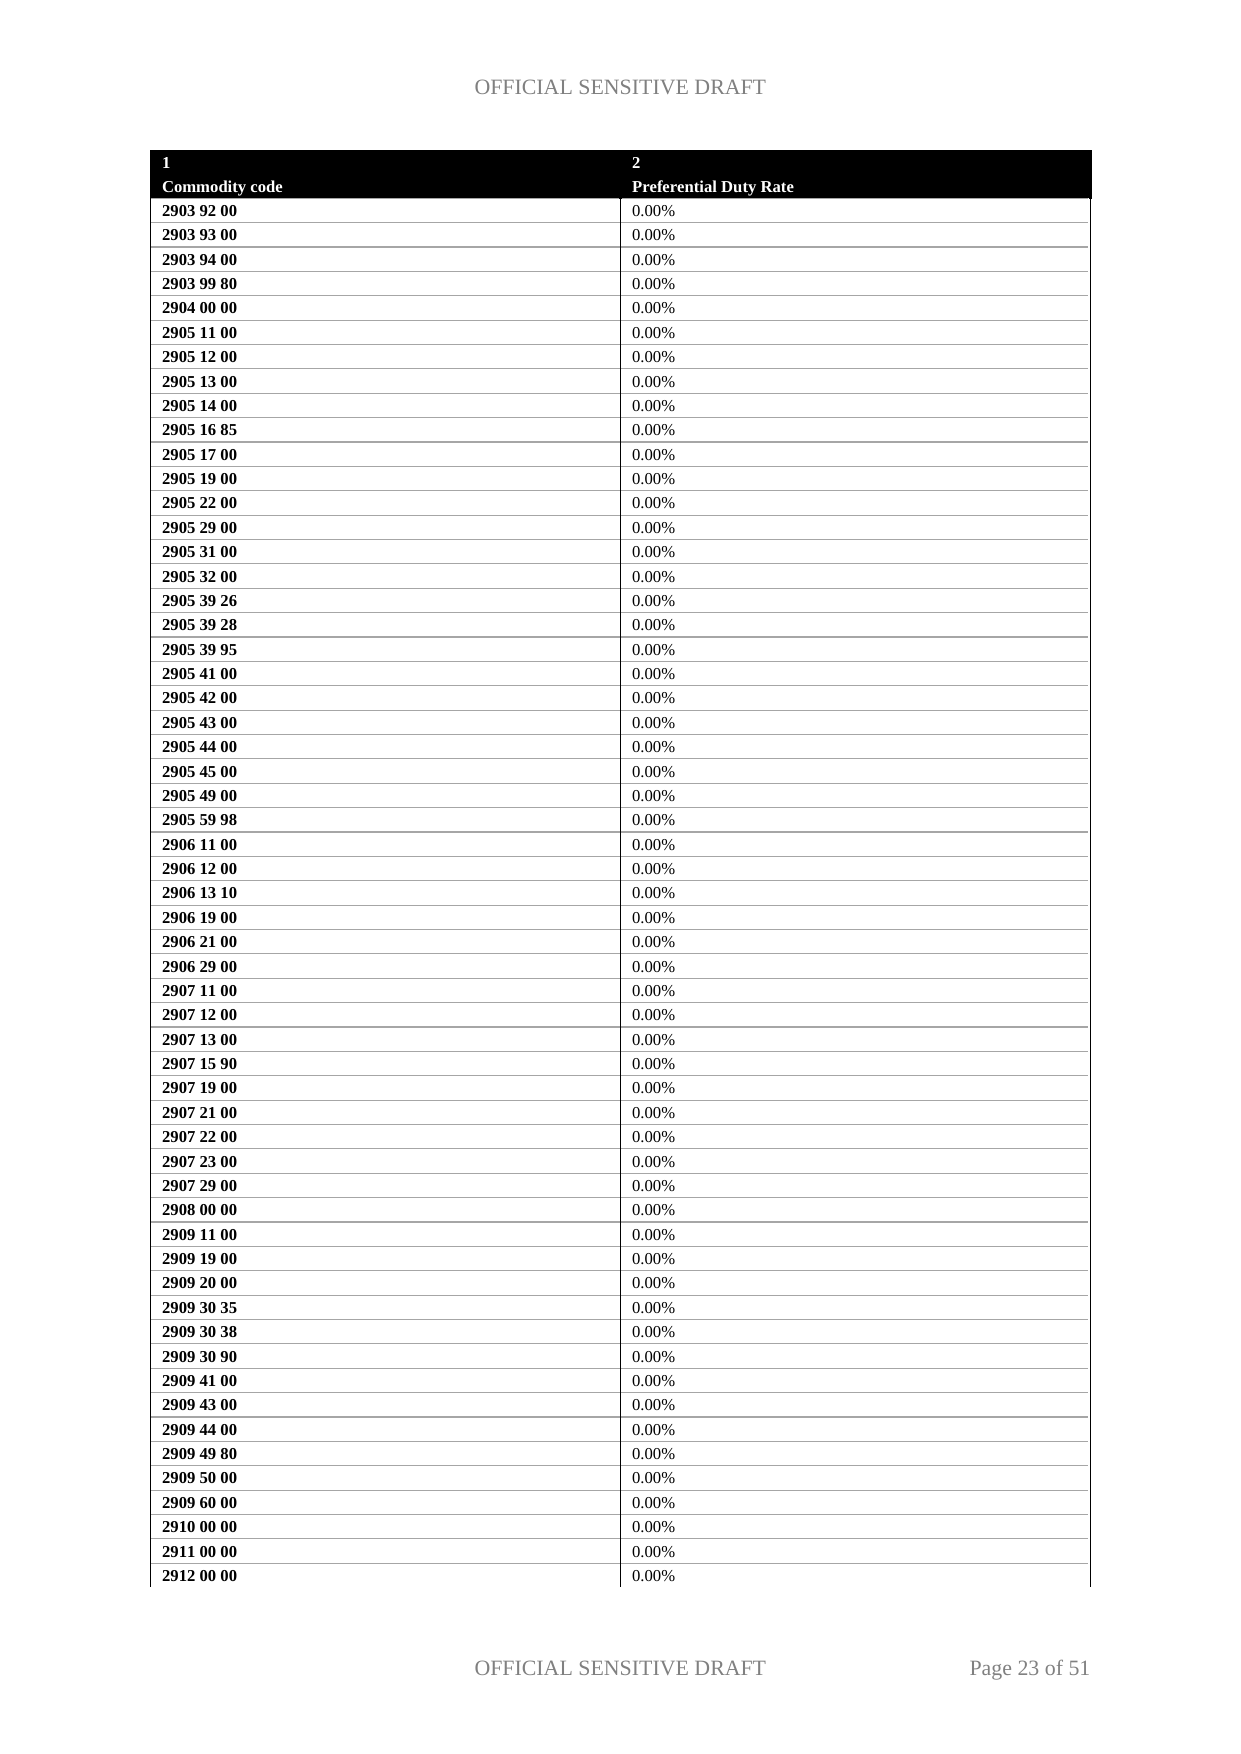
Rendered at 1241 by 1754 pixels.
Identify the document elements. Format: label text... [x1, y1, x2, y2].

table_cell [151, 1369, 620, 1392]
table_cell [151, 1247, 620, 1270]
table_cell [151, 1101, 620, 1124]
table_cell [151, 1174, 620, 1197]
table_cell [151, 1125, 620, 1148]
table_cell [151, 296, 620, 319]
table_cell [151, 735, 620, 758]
table_cell Commodity code [151, 174, 619, 198]
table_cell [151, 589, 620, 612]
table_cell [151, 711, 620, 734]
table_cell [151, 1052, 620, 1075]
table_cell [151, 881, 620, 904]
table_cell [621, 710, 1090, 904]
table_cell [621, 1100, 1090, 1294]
table_header 1 [151, 151, 619, 174]
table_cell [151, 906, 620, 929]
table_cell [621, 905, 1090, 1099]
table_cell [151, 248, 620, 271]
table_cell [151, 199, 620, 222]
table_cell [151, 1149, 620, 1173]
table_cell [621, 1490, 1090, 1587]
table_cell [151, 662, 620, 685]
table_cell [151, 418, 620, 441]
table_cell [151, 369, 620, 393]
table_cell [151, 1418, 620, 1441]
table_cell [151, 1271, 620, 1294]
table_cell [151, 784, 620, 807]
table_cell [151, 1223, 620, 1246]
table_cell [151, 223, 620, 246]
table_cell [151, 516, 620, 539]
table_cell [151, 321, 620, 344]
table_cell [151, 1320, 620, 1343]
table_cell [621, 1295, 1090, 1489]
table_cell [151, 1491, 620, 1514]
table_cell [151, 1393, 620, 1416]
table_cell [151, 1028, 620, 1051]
table_cell Preferential Duty Rate [622, 174, 1089, 198]
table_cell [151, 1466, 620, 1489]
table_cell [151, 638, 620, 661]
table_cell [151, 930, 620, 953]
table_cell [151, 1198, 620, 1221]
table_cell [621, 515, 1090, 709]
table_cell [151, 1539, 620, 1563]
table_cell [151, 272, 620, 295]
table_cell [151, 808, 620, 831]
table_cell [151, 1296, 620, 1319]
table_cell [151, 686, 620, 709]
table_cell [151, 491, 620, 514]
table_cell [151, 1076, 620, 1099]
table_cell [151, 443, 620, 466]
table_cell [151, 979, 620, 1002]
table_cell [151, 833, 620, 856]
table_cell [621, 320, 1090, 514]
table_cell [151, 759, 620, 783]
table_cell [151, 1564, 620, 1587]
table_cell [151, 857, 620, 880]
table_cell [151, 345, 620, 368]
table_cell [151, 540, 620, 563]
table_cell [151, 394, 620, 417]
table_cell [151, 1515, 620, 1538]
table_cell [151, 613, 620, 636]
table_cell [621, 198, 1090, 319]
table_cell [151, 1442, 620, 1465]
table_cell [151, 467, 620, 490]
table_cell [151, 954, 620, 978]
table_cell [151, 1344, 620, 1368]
table_header 2 [622, 151, 1089, 174]
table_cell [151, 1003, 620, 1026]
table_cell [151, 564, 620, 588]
